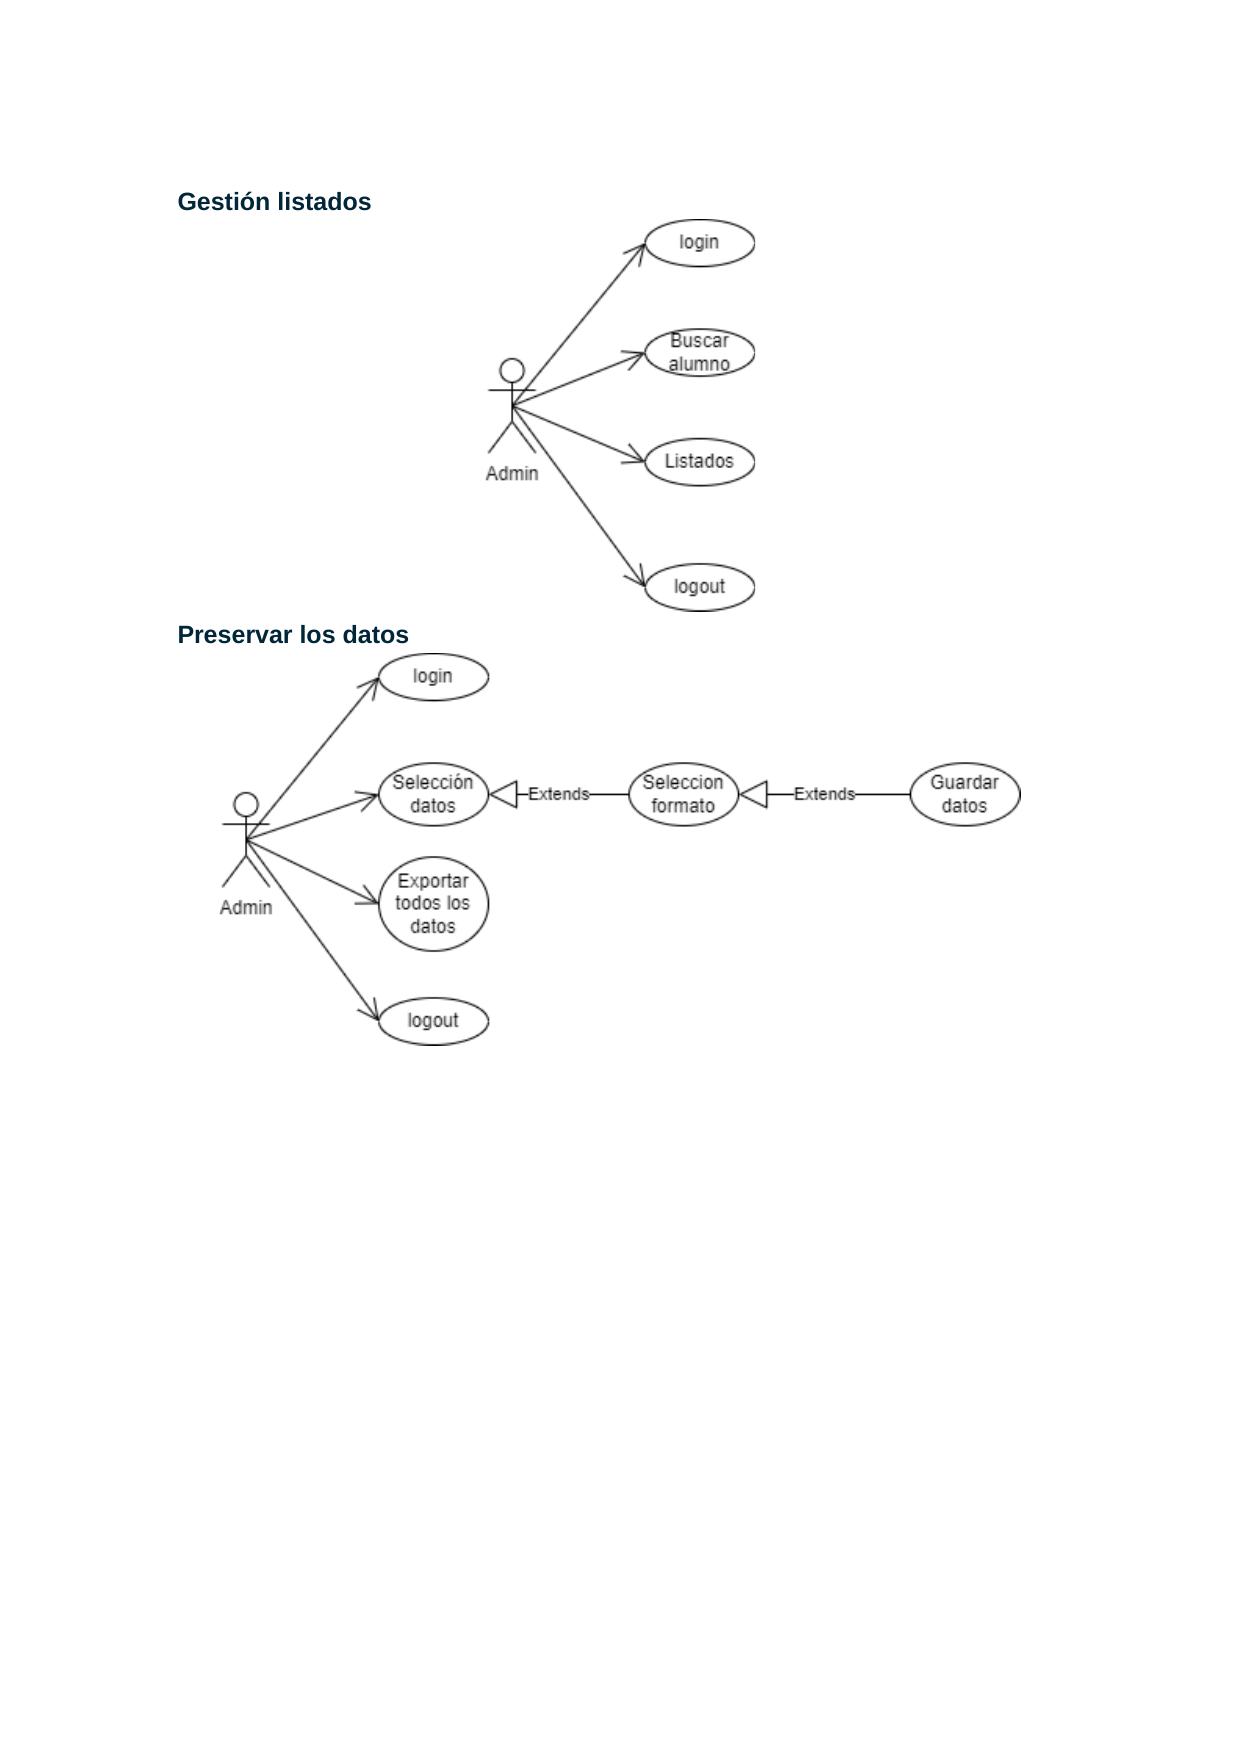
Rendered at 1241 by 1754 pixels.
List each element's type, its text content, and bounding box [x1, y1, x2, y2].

picture [219, 653, 1021, 1046]
text Gestión listados [177, 187, 1063, 216]
text Preservar los datos [177, 620, 1063, 649]
picture [485, 219, 755, 612]
